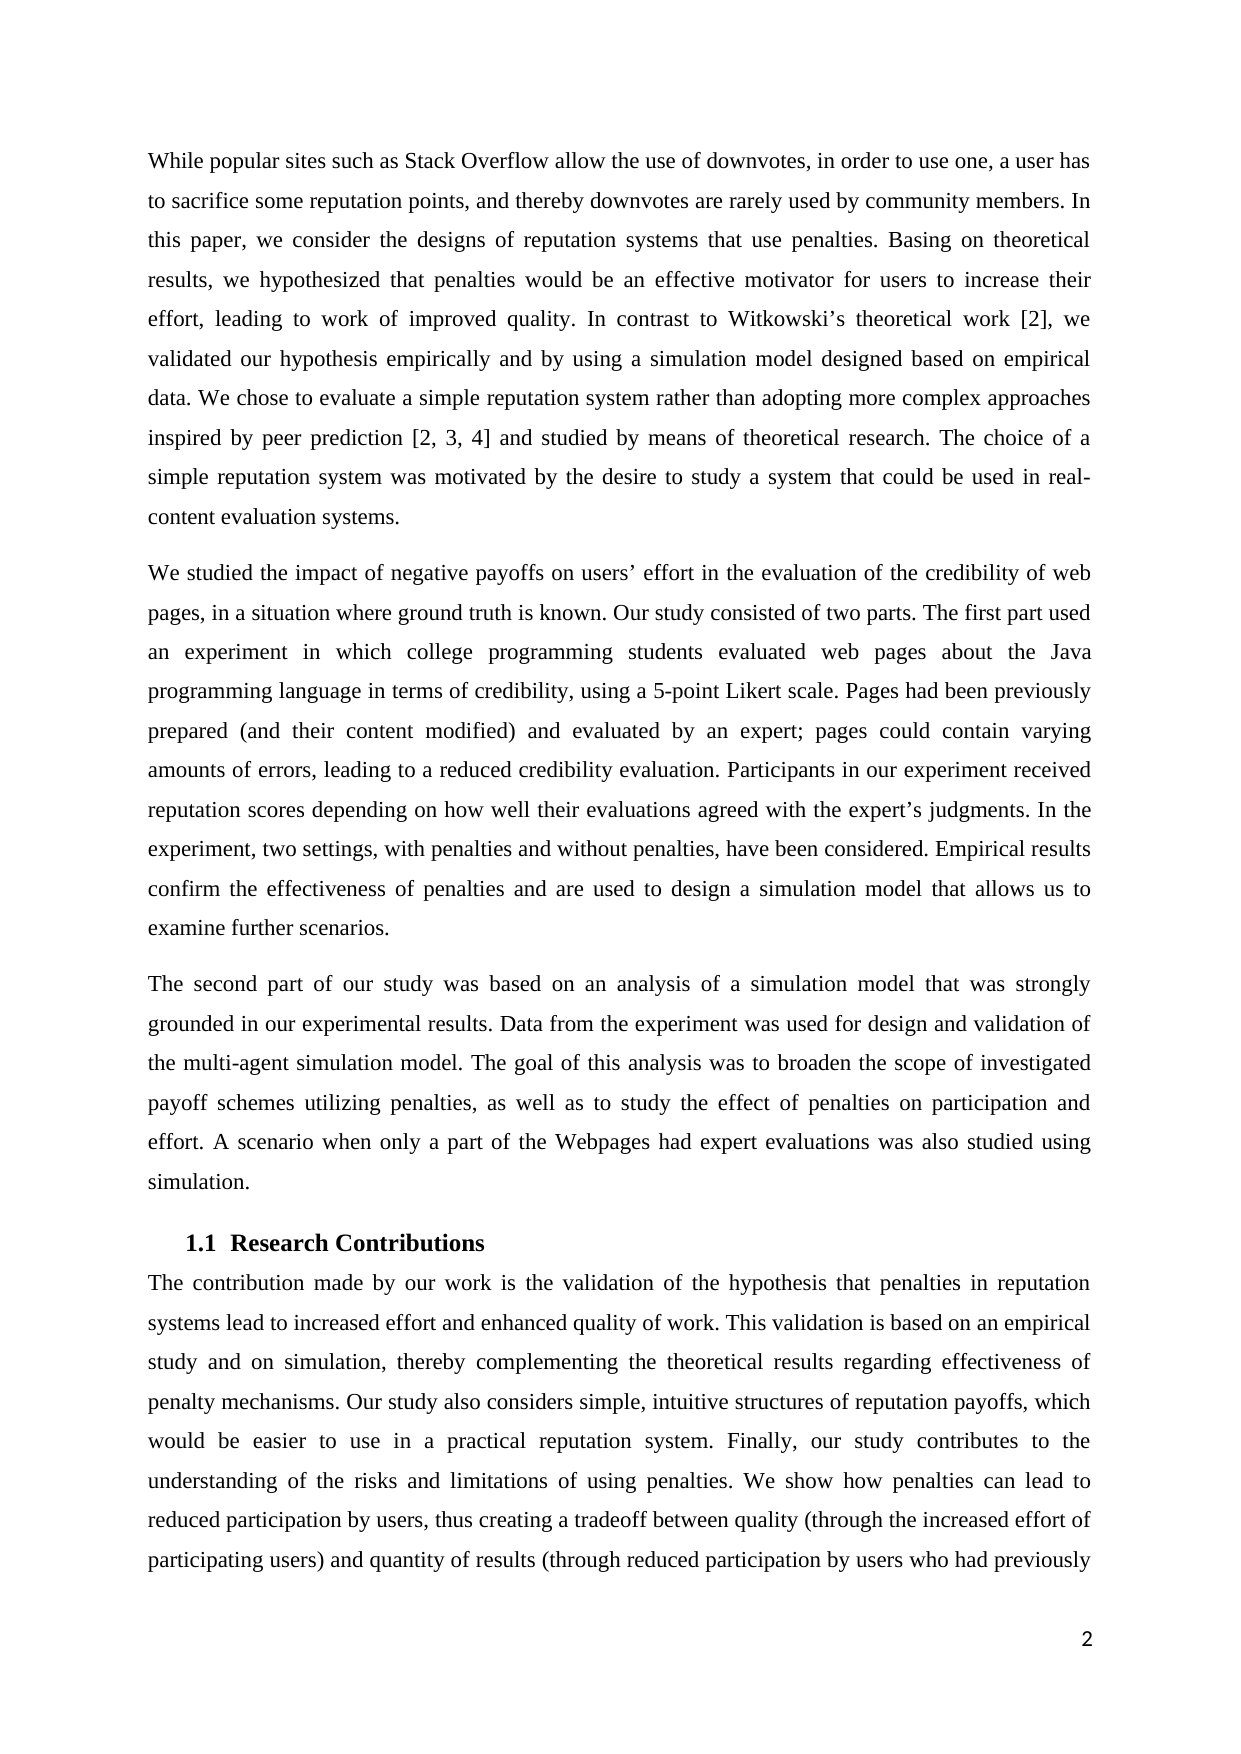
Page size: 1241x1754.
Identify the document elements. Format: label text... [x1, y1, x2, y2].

text The second part of our study was based on an analysis of a simulation model that was strongly grounded in our experimental results. Data from the experiment was used for design and validation of the multi-agent simulation model. The goal of this analysis was to broaden the scope of investigated payoff schemes utilizing penalties, as well as to study the effect of penalties on participation and effort. A scenario when only a part of the Webpages had expert evaluations was also studied using simulation. [148, 971, 1093, 1194]
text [148, 1269, 1093, 1572]
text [148, 148, 1093, 529]
text We studied the impact of negative payoffs on users’ effort in the evaluation of the credibility of web pages, in a situation where ground truth is known. Our study consisted of two parts. The first part used an experiment in which college programming students evaluated web pages about the Java programming language in terms of credibility, using a 5-point Likert scale. Pages had been previously prepared (and their content modified) and evaluated by an expert; pages could contain varying amounts of errors, leading to a reduced credibility evaluation. Participants in our experiment received reputation scores depending on how well their evaluations agreed with the expert’s judgments. In the experiment, two settings, with penalties and without penalties, have been considered. Empirical results confirm the effectiveness of penalties and are used to design a simulation model that allows us to examine further scenarios. [148, 559, 1093, 941]
text Research Contributions [185, 1228, 1093, 1257]
